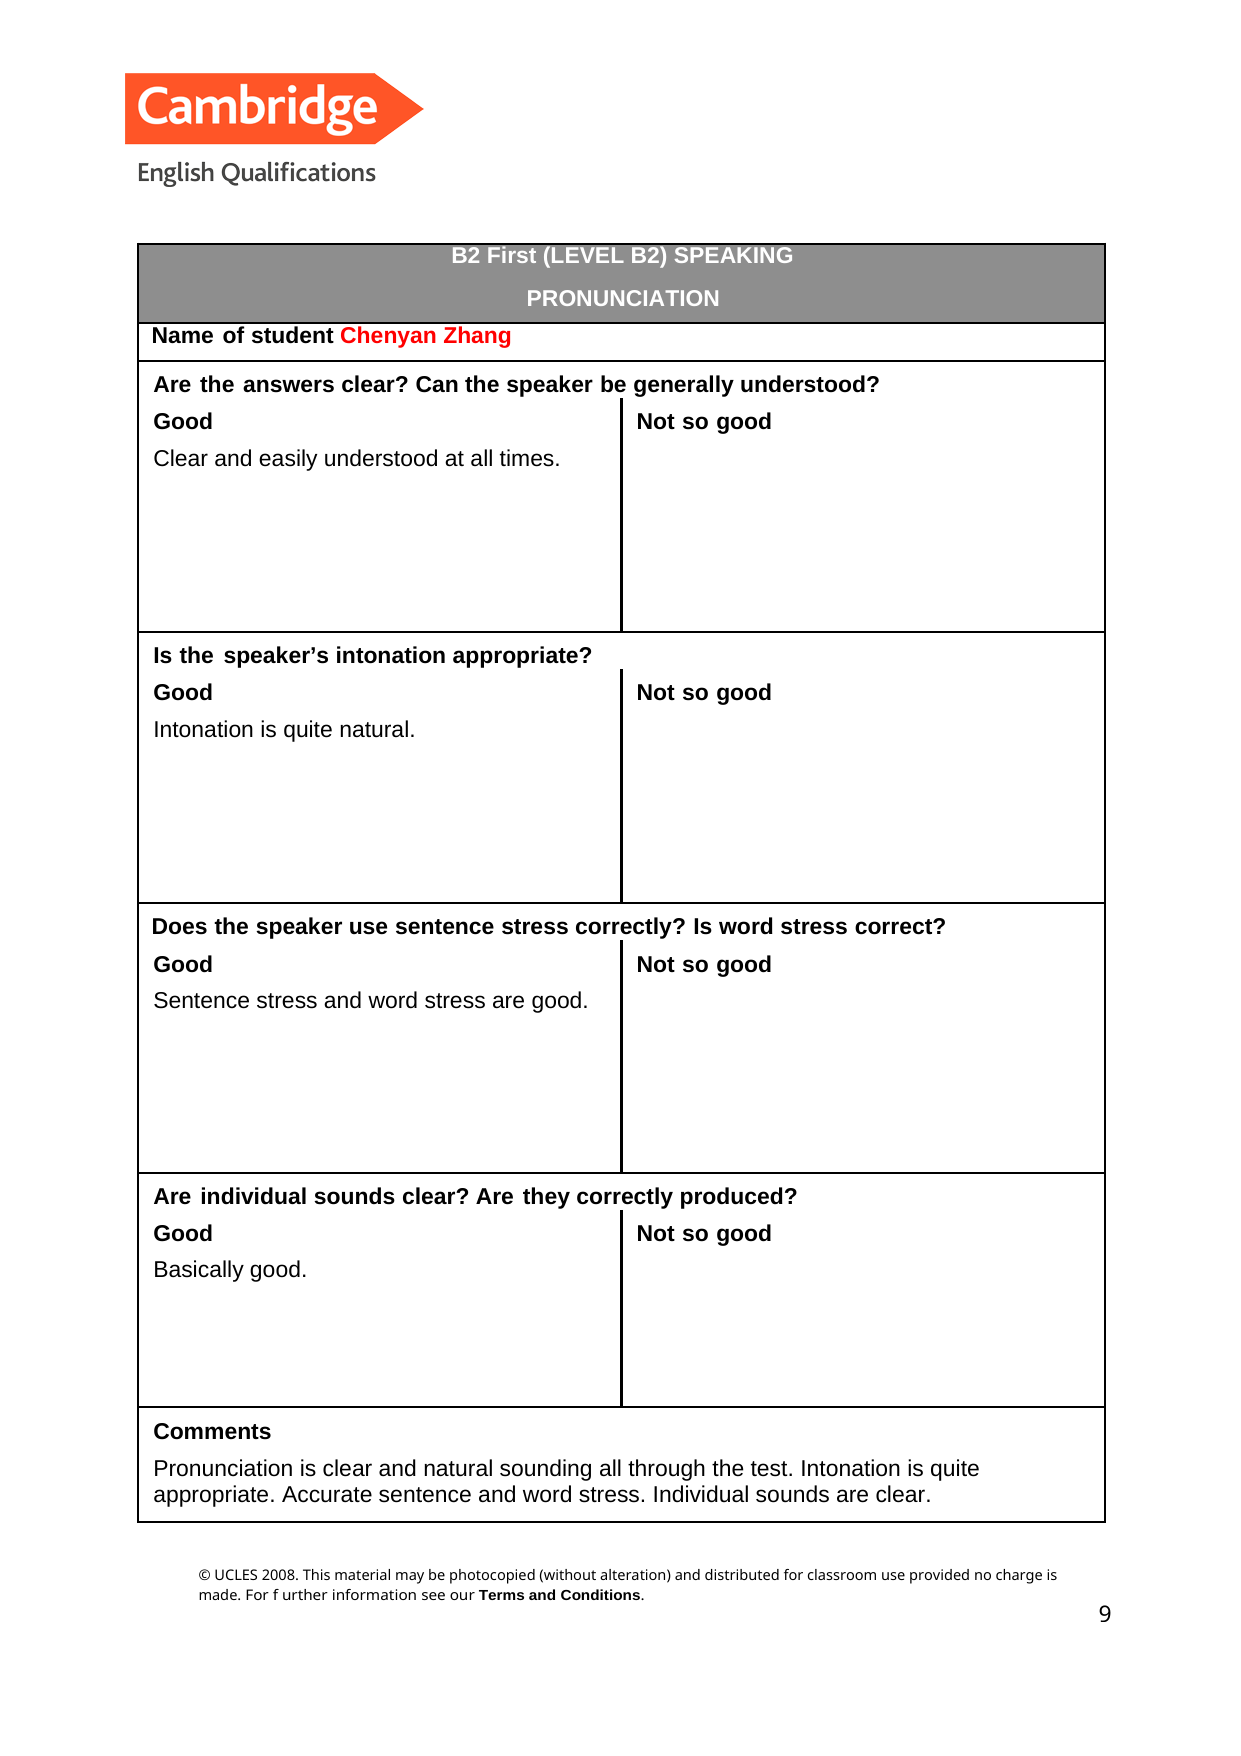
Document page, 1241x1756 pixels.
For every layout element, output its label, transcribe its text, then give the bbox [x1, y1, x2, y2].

table_cell Name of student Chenyan Zhang [139, 324, 1104, 360]
table_cell Comments Pronunciation is clear and natural sounding all through the test. Intonation is quite appropriate. Accurate sentence and word stress. Individual sounds are clear. [139, 1408, 1104, 1521]
table_cell Are individual sounds clear? Are they correctly produced? [139, 1174, 1104, 1210]
table_cell Not so good [623, 669, 1104, 902]
table_cell Good Clear and easily understood at all times. [139, 398, 620, 631]
table_cell Good Sentence stress and word stress are good. [139, 940, 620, 1172]
table_cell Does the speaker use sentence stress correctly? Is word stress correct? [139, 904, 1104, 940]
picture [125, 73, 424, 187]
table_cell Is the speaker’s intonation appropriate? [139, 633, 1104, 669]
table_cell Not so good [623, 940, 1104, 1172]
table_cell Good Basically good. [139, 1210, 620, 1406]
table_cell Not so good [623, 1210, 1104, 1406]
table_header B2 First (LEVEL B2) SPEAKING PRONUNCIATION [139, 245, 1104, 322]
table_cell Good Intonation is quite natural. [139, 669, 620, 902]
table_cell Are the answers clear? Can the speaker be generally understood? [139, 362, 1104, 398]
table_cell Not so good [623, 398, 1104, 631]
